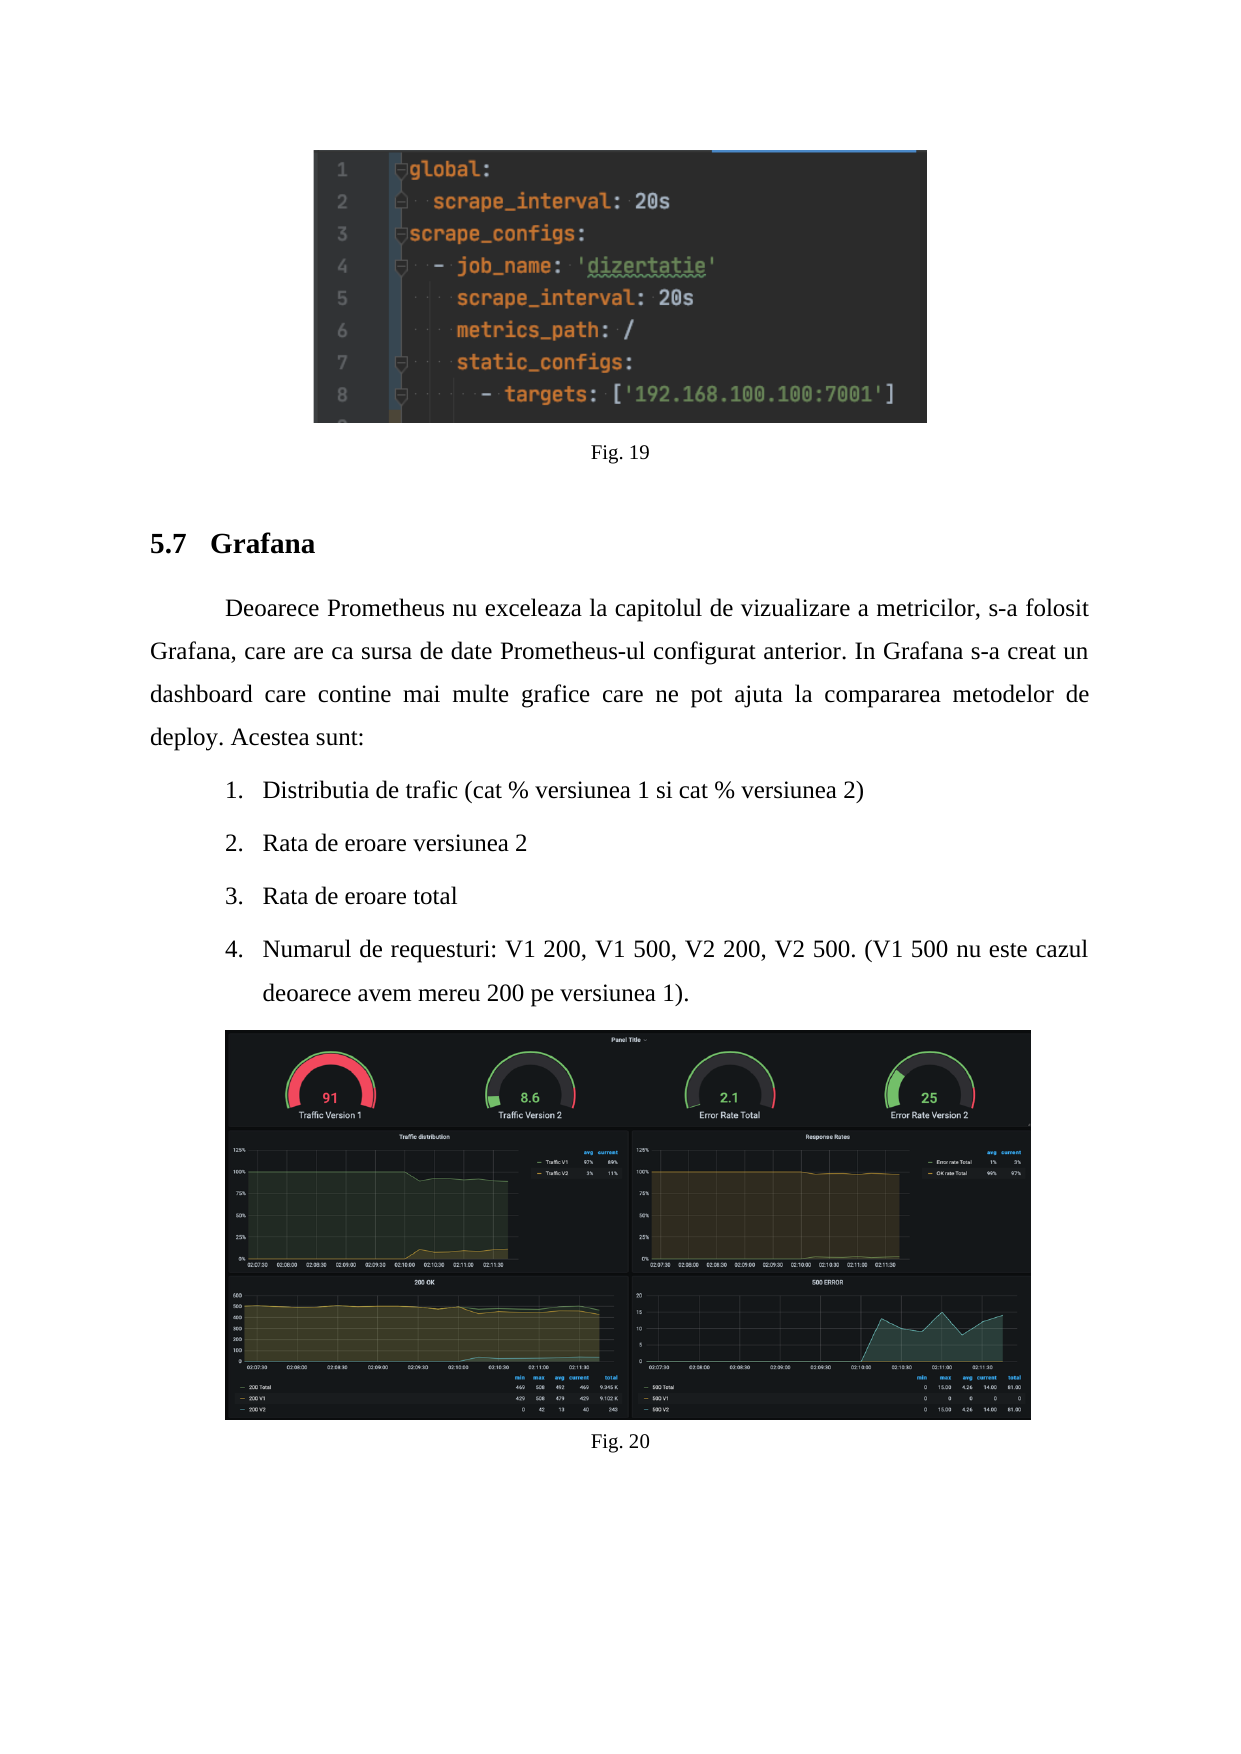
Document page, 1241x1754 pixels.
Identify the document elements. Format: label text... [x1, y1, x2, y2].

subtitle Grafana [150, 526, 1090, 559]
title Rata de eroare versiunea 2 [225, 828, 1090, 857]
title Deoarece Prometheus nu exceleaza la capitolul de vizualizare a metricilor, s-a folosit Grafana, care are ca sursa de date Prometheus-ul configurat anterior. In Grafana s-a creat un dashboard care contine mai multe grafice care ne pot ajuta la compararea metodelor de deploy. Acestea sunt: [150, 593, 1090, 751]
text Fig. 19 [150, 439, 1090, 464]
title Rata de eroare total [225, 881, 1090, 910]
text Fig. 20 [150, 1429, 1090, 1453]
title Distributia de trafic (cat % versiunea 1 si cat % versiunea 2) [225, 775, 1090, 804]
title Numarul de requesturi: V1 200, V1 500, V2 200, V2 500. (V1 500 nu este cazul deoarece avem mereu 200 pe versiunea 1). [225, 934, 1090, 1006]
picture [225, 1030, 1031, 1420]
picture [313, 150, 927, 423]
